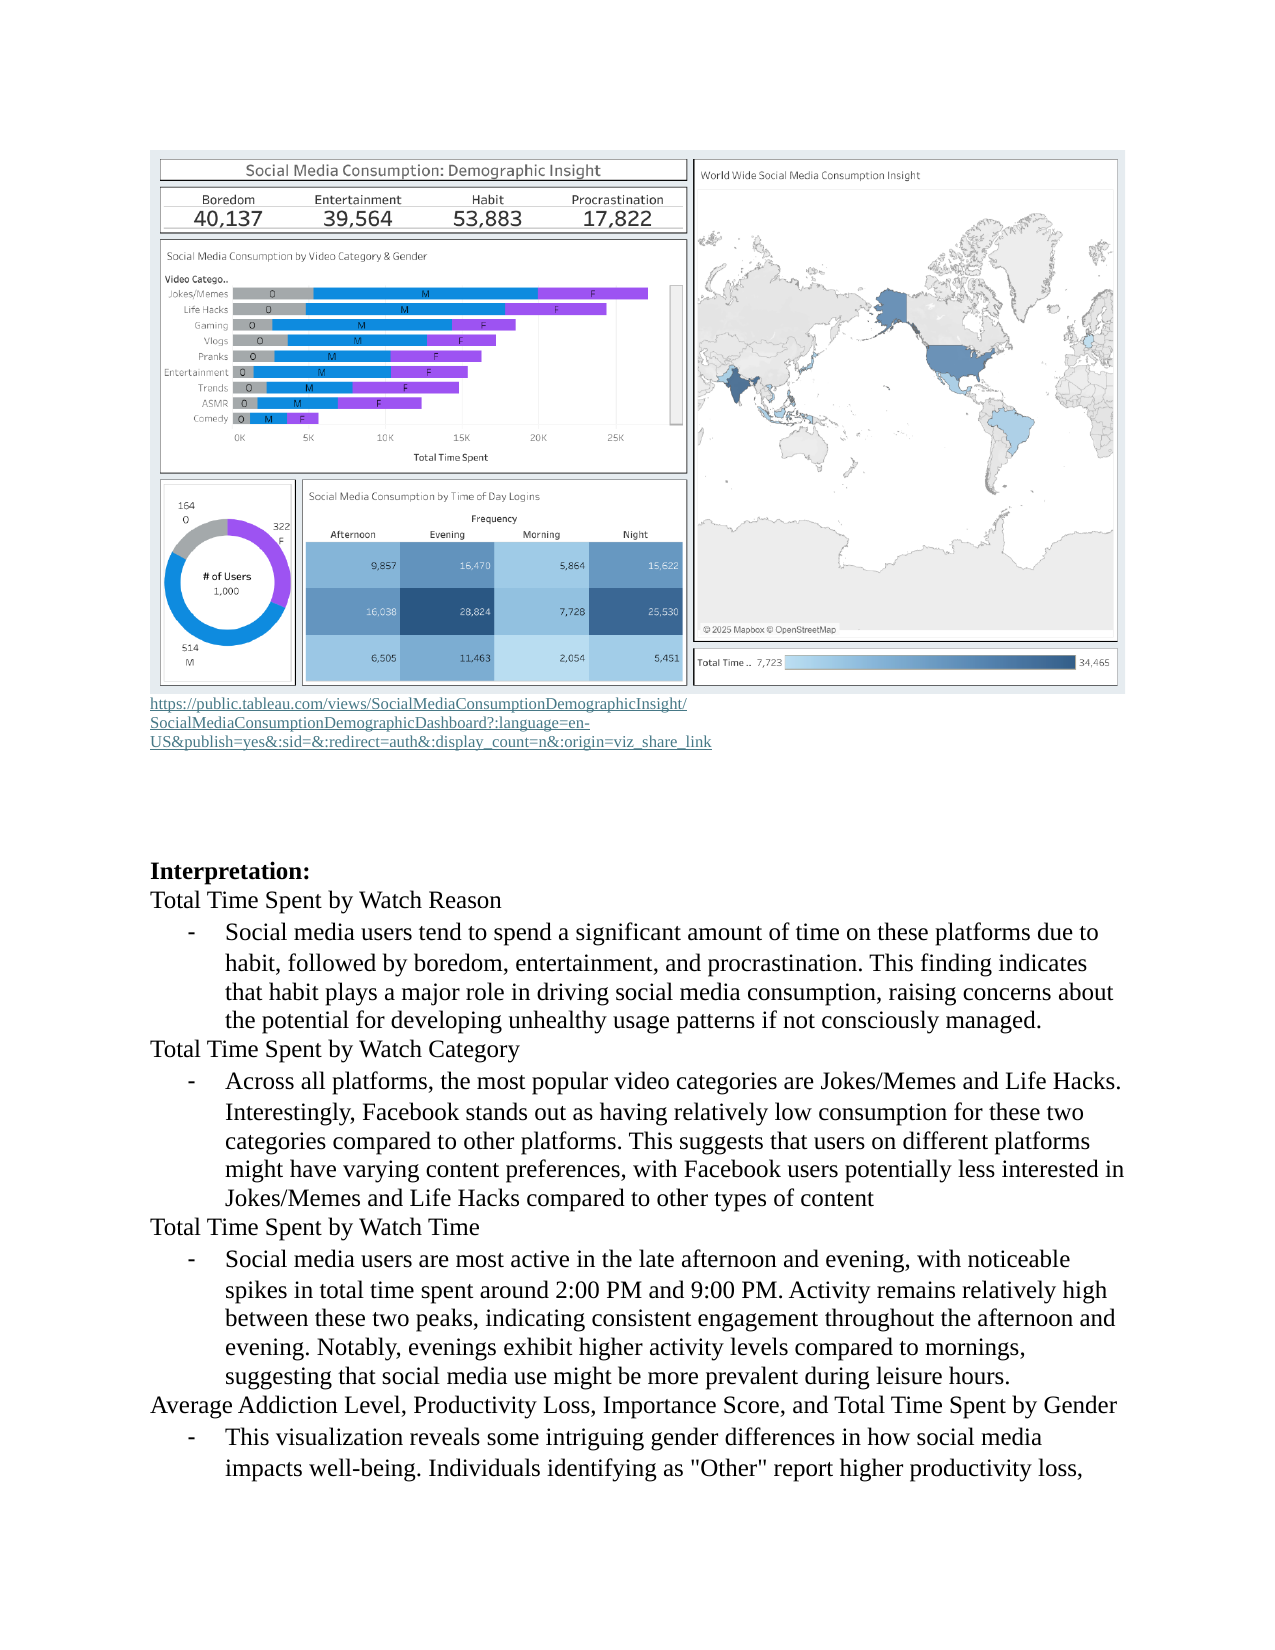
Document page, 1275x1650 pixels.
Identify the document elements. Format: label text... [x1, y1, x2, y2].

text Total Time Spent by Watch Time [150, 1212, 1125, 1241]
text Interpretation: [150, 856, 1125, 885]
text Average Addiction Level, Productivity Loss, Importance Score, and Total Time Spent by Gender [150, 1390, 1125, 1418]
list Across all platforms, the most popular video categories are Jokes/Memes and Life Hacks. Interestingly, Facebook stands out as having relatively low consumption for these two categories compared to other platforms. This suggests that users on different platforms might have varying content preferences, with Facebook users potentially less interested in Jokes/Memes and Life Hacks compared to other types of content [187, 1063, 1125, 1212]
list Social media users tend to spend a significant amount of time on these platforms due to habit, followed by boredom, entertainment, and procrastination. This finding indicates that habit plays a major role in driving social media consumption, raising concerns about the potential for developing unhealthy usage patterns if not consciously managed. [187, 914, 1125, 1034]
list Social media users are most active in the late afternoon and evening, with noticeable spikes in total time spent around 2:00 PM and 9:00 PM. Activity remains relatively high between these two peaks, indicating consistent engagement throughout the afternoon and evening. Notably, evenings exhibit higher activity levels compared to mornings, suggesting that social media use might be more prevalent during leisure hours. [187, 1241, 1125, 1390]
text Total Time Spent by Watch Reason [150, 885, 1125, 914]
text Total Time Spent by Watch Category [150, 1034, 1125, 1063]
picture [150, 150, 1125, 694]
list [187, 1418, 1125, 1481]
text https://public.tableau.com/views/SocialMediaConsumptionDemographicInsight/SocialMediaConsumptionDemographicDashboard?:language=en-US&publish=yes&:sid=&:redirect=auth&:display_count=n&:origin=viz_share_link [150, 694, 1125, 751]
